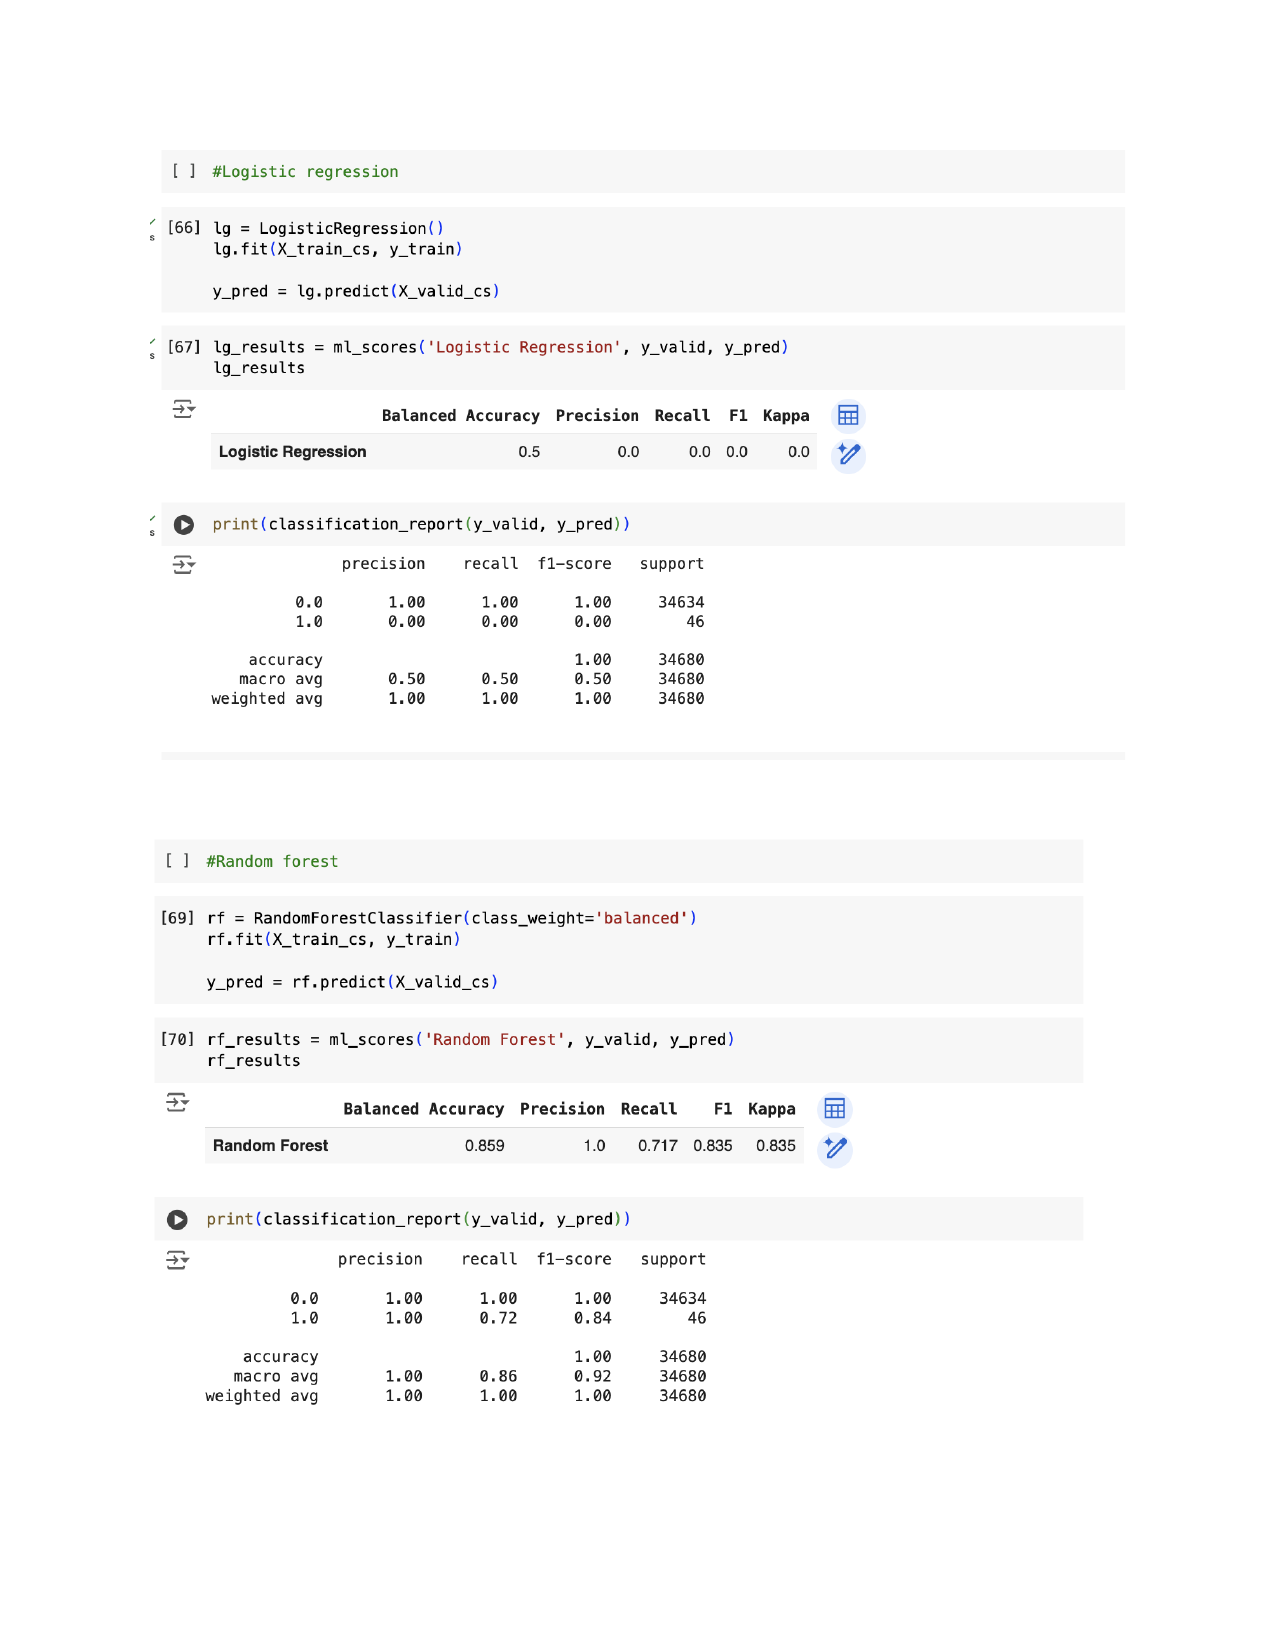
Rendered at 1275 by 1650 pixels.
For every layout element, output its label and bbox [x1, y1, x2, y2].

picture [150, 150, 1125, 760]
picture [150, 837, 1084, 1464]
